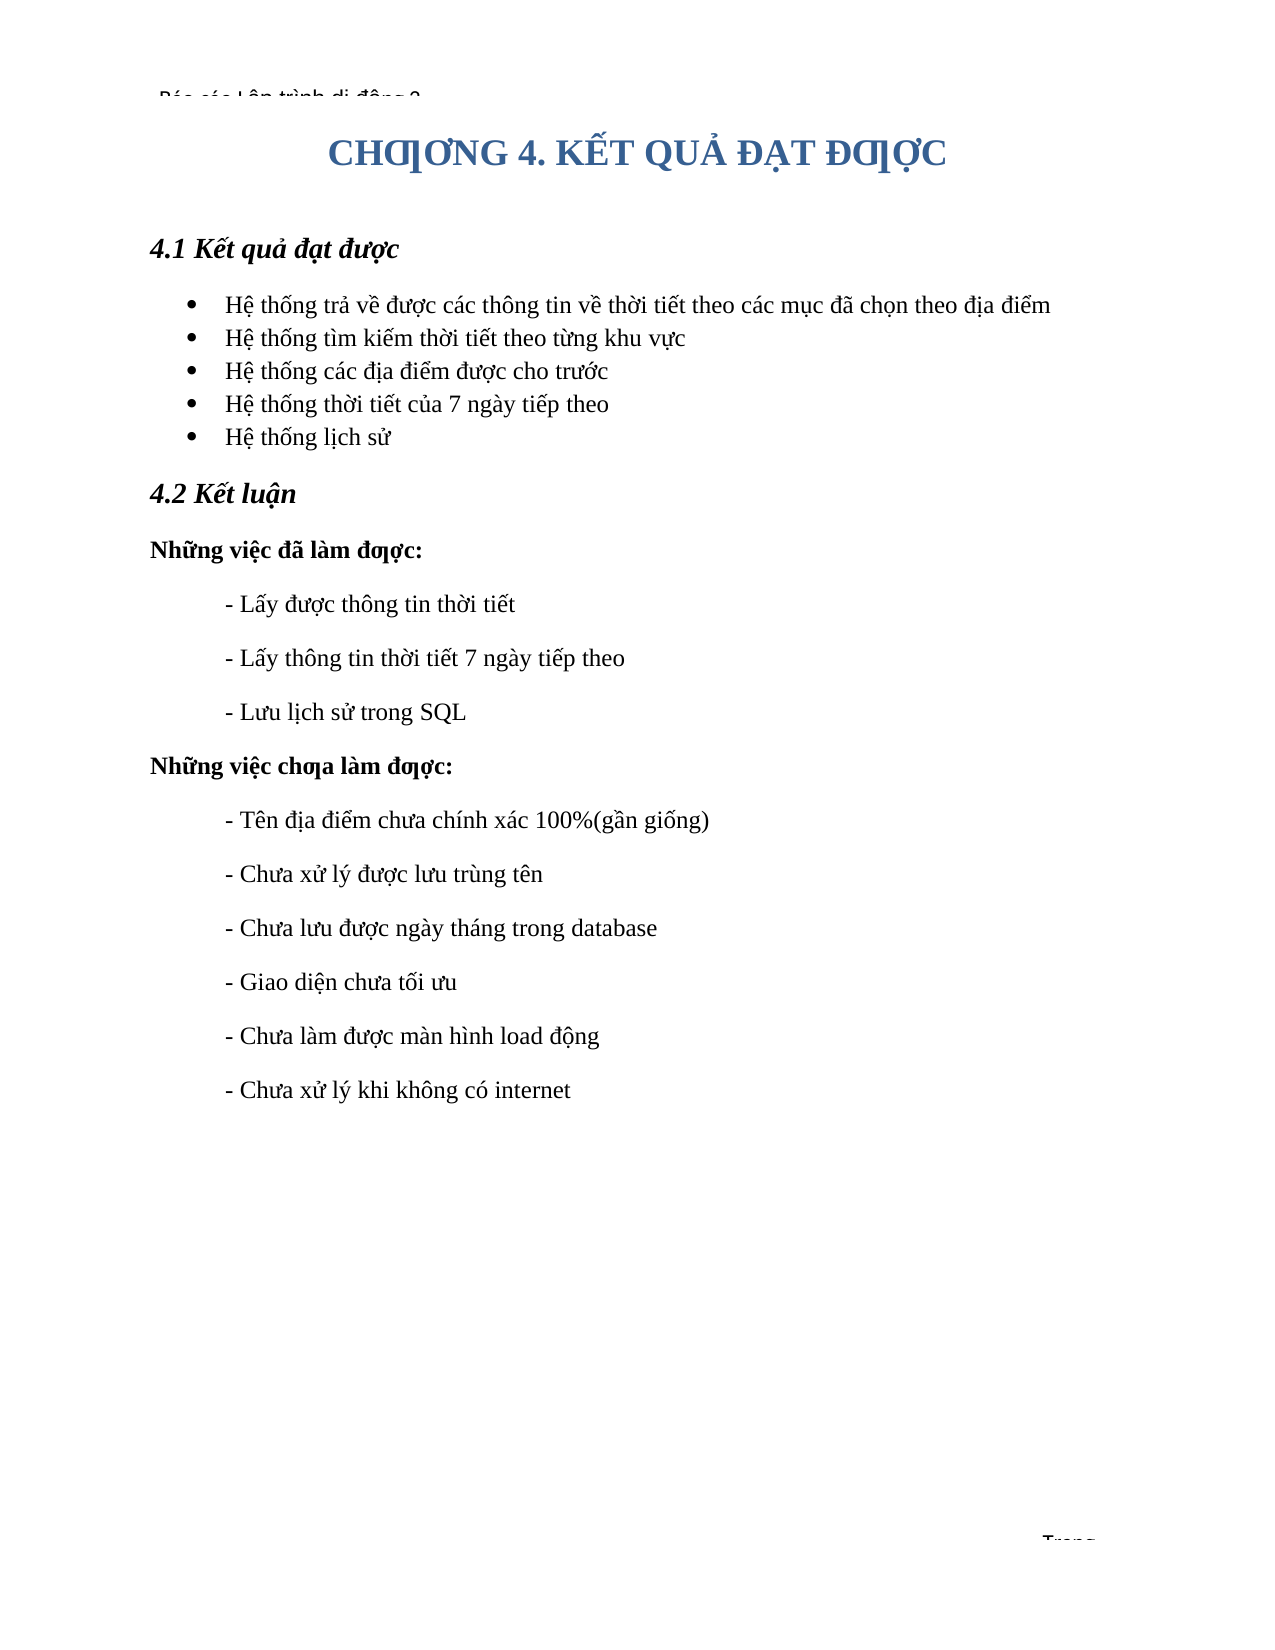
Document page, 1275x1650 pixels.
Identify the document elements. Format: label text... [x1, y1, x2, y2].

list Giao diện chưa tối ưu [225, 967, 1173, 996]
list Lấy được thông tin thời tiết [225, 589, 1173, 618]
list Chưa lưu được ngày tháng trong database [225, 913, 1173, 942]
subtitle Những việc chƣa làm đƣợc: [150, 751, 1173, 780]
list Hệ thống lịch sử [187, 422, 1173, 451]
list Chưa xử lý được lưu trùng tên [225, 859, 1173, 888]
subtitle CHƢƠNG 4. KẾT QUẢ ĐẠT ĐƢỢC [225, 130, 1051, 173]
list Hệ thống tìm kiếm thời tiết theo từng khu vực [187, 323, 1173, 352]
subtitle Kết quả đạt được [150, 231, 1173, 264]
list Lấy thông tin thời tiết 7 ngày tiếp theo [225, 643, 1173, 672]
list Hệ thống trả về được các thông tin về thời tiết theo các mục đã chọn theo địa điểm [187, 290, 1173, 319]
list Tên địa điểm chưa chính xác 100%(gần giống) [225, 805, 1173, 834]
subtitle Kết luận [150, 476, 1173, 509]
list Hệ thống thời tiết của 7 ngày tiếp theo [187, 389, 1173, 418]
list Lưu lịch sử trong SQL [225, 697, 1173, 726]
list Chưa xử lý khi không có internet [225, 1075, 1173, 1104]
list Hệ thống các địa điểm được cho trước [187, 356, 1173, 385]
list Chưa làm được màn hình load động [225, 1021, 1173, 1050]
subtitle Những việc đã làm đƣợc: [150, 536, 1173, 564]
